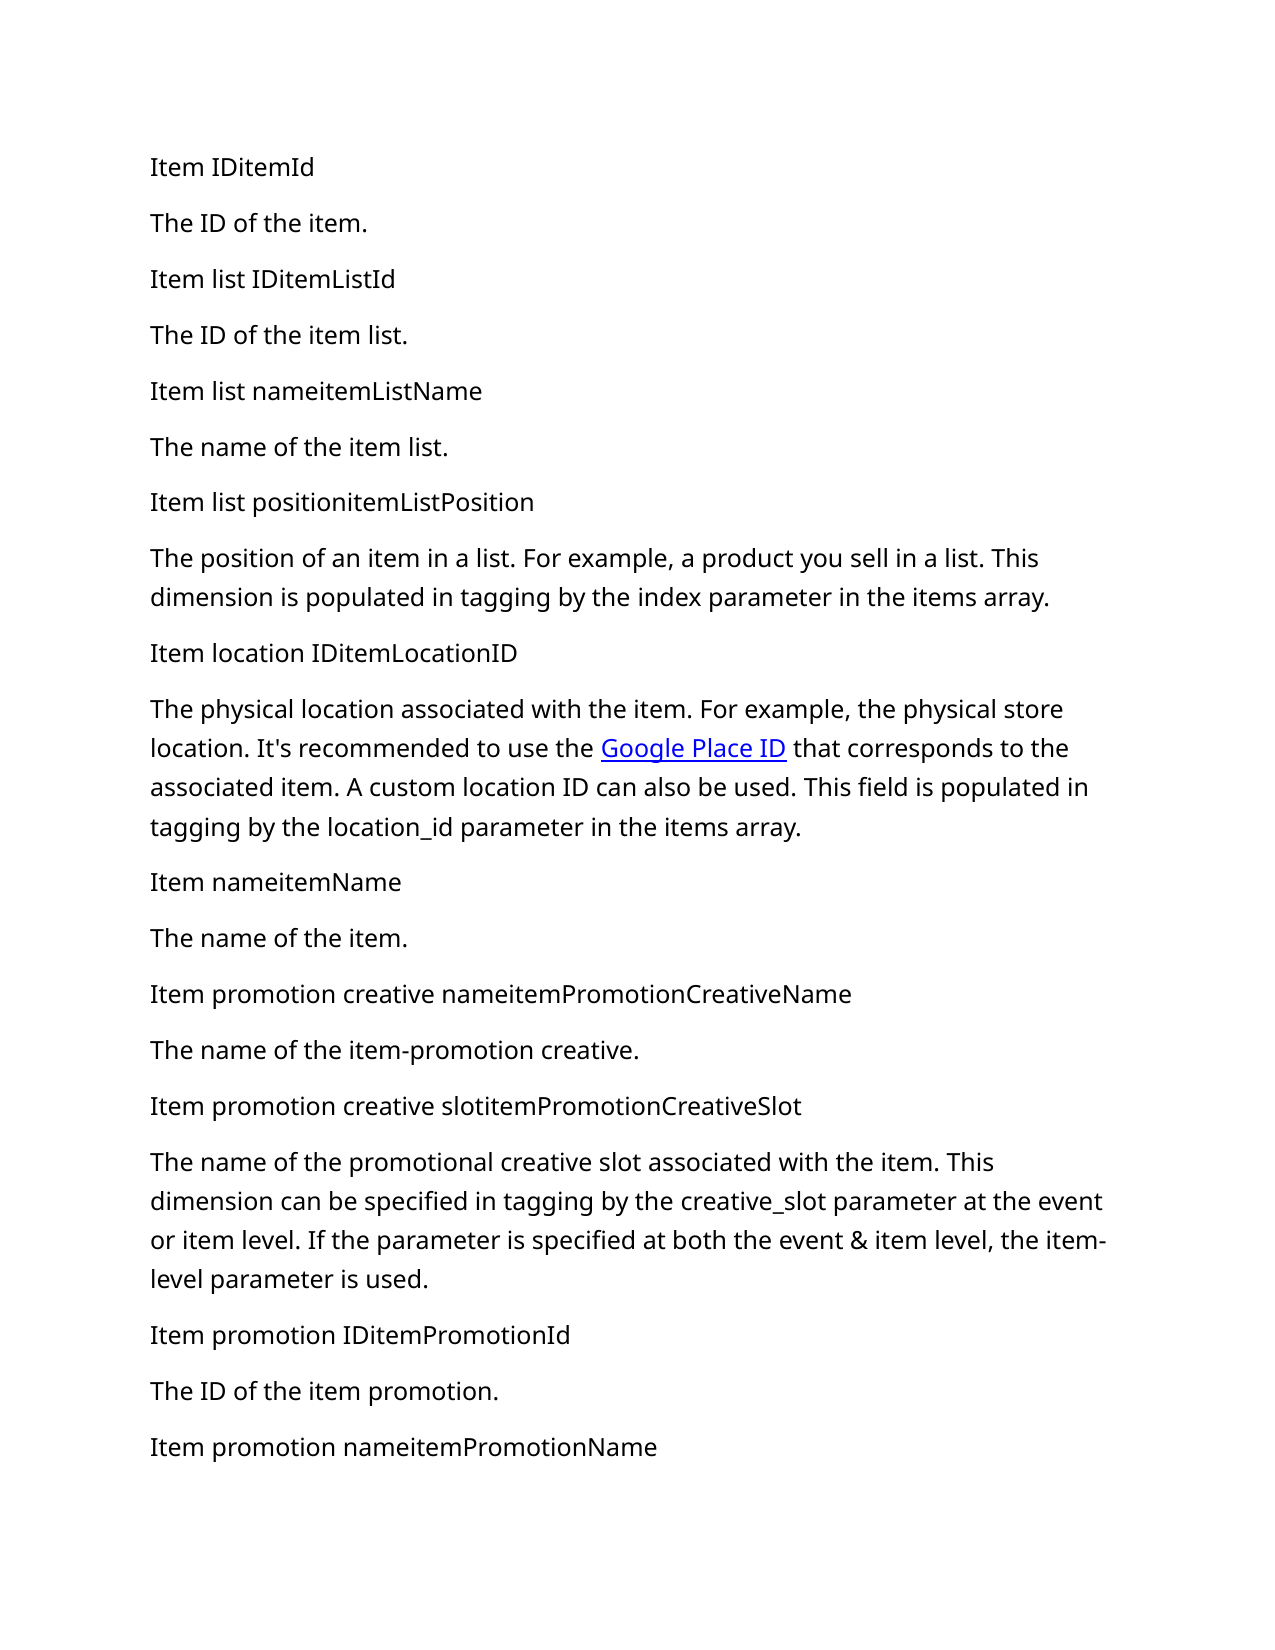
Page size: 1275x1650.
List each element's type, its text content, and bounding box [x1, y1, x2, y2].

text The name of the item list. [150, 429, 1125, 463]
text Item list IDitemListId [150, 262, 1125, 296]
text Item nameitemName [150, 865, 1125, 899]
text The ID of the item promotion. [150, 1373, 1125, 1407]
text Item promotion creative slotitemPromotionCreativeSlot [150, 1088, 1125, 1122]
text Item IDitemId [150, 150, 1125, 184]
text The physical location associated with the item. For example, the physical store location. It's recommended to use the Google Place ID that corresponds to the associated item. A custom location ID can also be used. This field is populated in tagging by the location_id parameter in the items array. [150, 692, 1125, 843]
text The name of the item-promotion creative. [150, 1032, 1125, 1067]
text Item list nameitemListName [150, 373, 1125, 407]
text Item list positionitemListPosition [150, 485, 1125, 519]
text The name of the item. [150, 921, 1125, 955]
text Item promotion IDitemPromotionId [150, 1317, 1125, 1352]
text The position of an item in a list. For example, a product you sell in a list. This dimension is populated in tagging by the index parameter in the items array. [150, 541, 1125, 614]
text Item promotion nameitemPromotionName [150, 1429, 1125, 1463]
text Item promotion creative nameitemPromotionCreativeName [150, 977, 1125, 1011]
text The ID of the item. [150, 206, 1125, 240]
text The ID of the item list. [150, 317, 1125, 352]
text Item location IDitemLocationID [150, 636, 1125, 670]
text The name of the promotional creative slot associated with the item. This dimension can be specified in tagging by the creative_slot parameter at the event or item level. If the parameter is specified at both the event & item level, the item-level parameter is used. [150, 1144, 1125, 1296]
